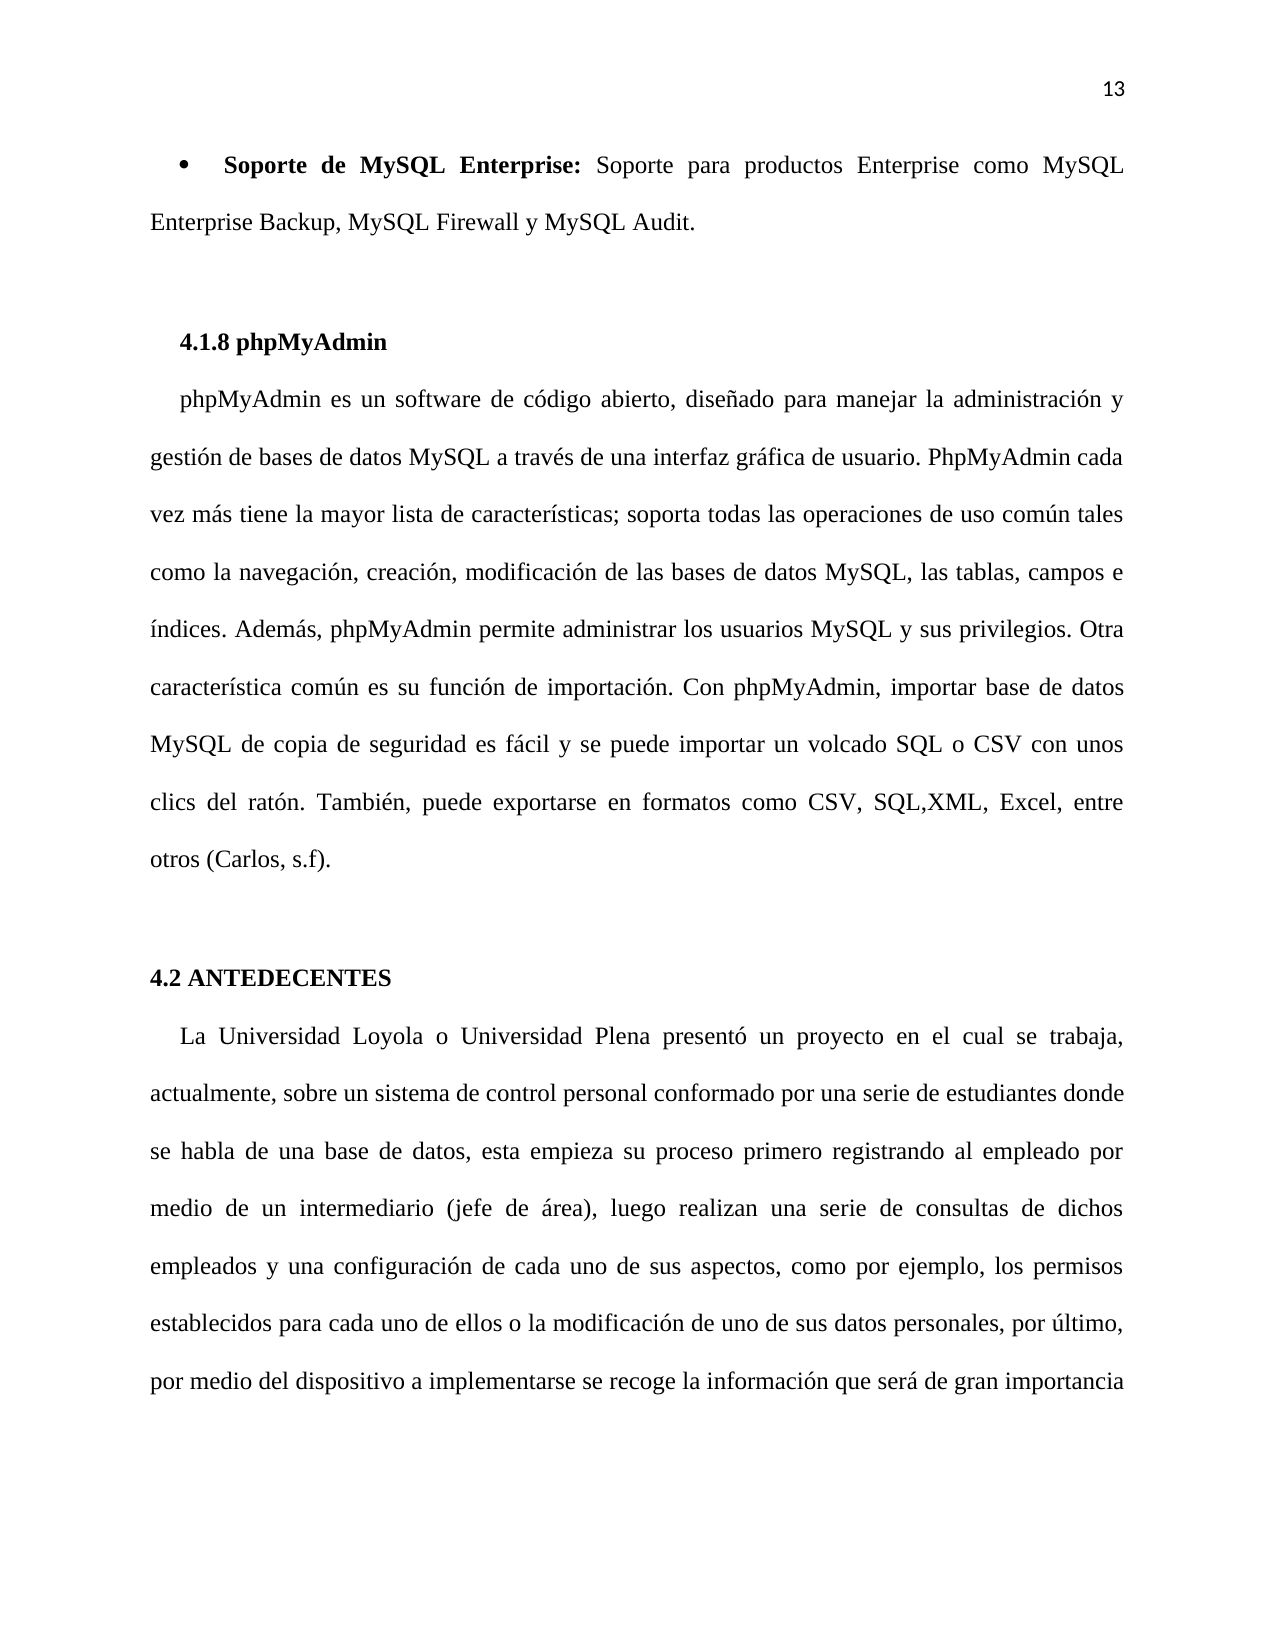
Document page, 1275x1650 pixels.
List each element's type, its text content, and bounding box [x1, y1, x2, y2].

list Soporte de MySQL Enterprise: Soporte para productos Enterprise como MySQL Enterprise Backup, MySQL Firewall y MySQL Audit. [150, 150, 1125, 236]
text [150, 1021, 1125, 1394]
text phpMyAdmin es un software de código abierto, diseñado para manejar la administración y gestión de bases de datos MySQL a través de una interfaz gráfica de usuario. PhpMyAdmin cada vez más tiene la mayor lista de características; soporta todas las operaciones de uso común tales como la navegación, creación, modificación de las bases de datos MySQL, las tablas, campos e índices. Además, phpMyAdmin permite administrar los usuarios MySQL y sus privilegios. Otra característica común es su función de importación. Con phpMyAdmin, importar base de datos MySQL de copia de seguridad es fácil y se puede importar un volcado SQL o CSV con unos clics del ratón. También, puede exportarse en formatos como CSV, SQL,XML, Excel, entre otros . [150, 384, 1125, 873]
subtitle 4.2 ANTEDECENTES [150, 963, 1125, 992]
subtitle 4.1.8 phpMyAdmin [150, 327, 1125, 355]
